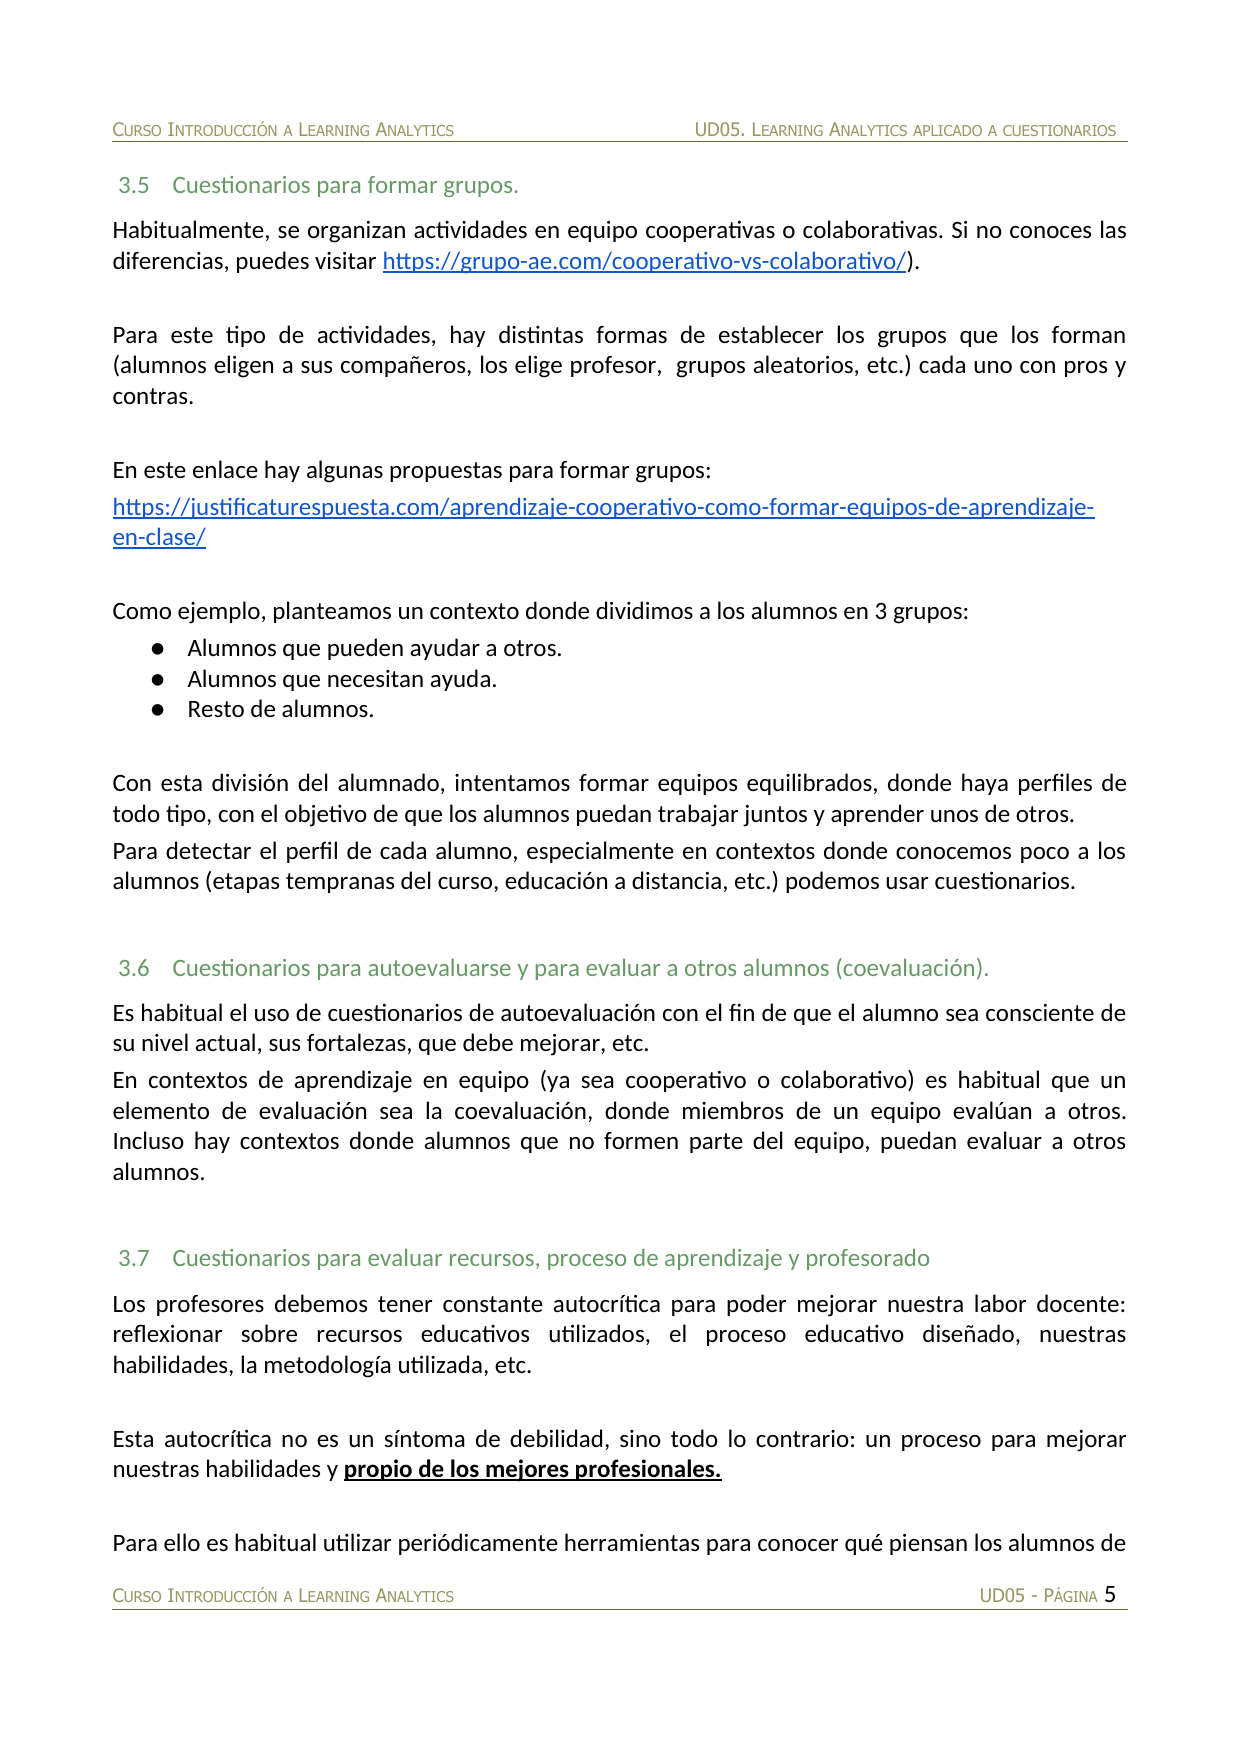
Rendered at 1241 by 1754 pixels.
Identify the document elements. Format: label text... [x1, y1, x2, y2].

text https://justificaturespuesta.com/aprendizaje-cooperativo-como-formar-equipos-de-aprendizaje-en-clase/ [112, 491, 1128, 552]
text Los profesores debemos tener constante autocrítica para poder mejorar nuestra labor docente: reflexionar sobre recursos educativos utilizados, el proceso educativo diseñado, nuestras habilidades, la metodología utilizada, etc. [112, 1288, 1128, 1379]
list Alumnos que necesitan ayuda. [150, 663, 1128, 693]
text Esta autocrítica no es un síntoma de debilidad, sino todo lo contrario: un proceso para mejorar nuestras habilidades y propio de los mejores profesionales. [112, 1423, 1128, 1484]
text En este enlace hay algunas propuestas para formar grupos: [112, 454, 1128, 484]
list Resto de alumnos. [150, 693, 1128, 724]
text En contextos de aprendizaje en equipo (ya sea cooperativo o colaborativo) es habitual que un elemento de evaluación sea la coevaluación, donde miembros de un equipo evalúan a otros. Incluso hay contextos donde alumnos que no formen parte del equipo, puedan evaluar a otros alumnos. [112, 1064, 1128, 1187]
subtitle Cuestionarios para evaluar recursos, proceso de aprendizaje y profesorado [112, 1242, 1128, 1273]
text Habitualmente, se organizan actividades en equipo cooperativas o colaborativas. Si no conoces las diferencias, puedes visitar https://grupo-ae.com/cooperativo-vs-colaborativo/). [112, 214, 1128, 275]
text Para detectar el perfil de cada alumno, especialmente en contextos donde conocemos poco a los alumnos (etapas tempranas del curso, educación a distancia, etc.) podemos usar cuestionarios. [112, 835, 1128, 896]
subtitle Cuestionarios para autoevaluarse y para evaluar a otros alumnos (coevaluación). [112, 952, 1128, 982]
text Con esta división del alumnado, intentamos formar equipos equilibrados, donde haya perfiles de todo tipo, con el objetivo de que los alumnos puedan trabajar juntos y aprender unos de otros. [112, 767, 1128, 828]
subtitle Cuestionarios para formar grupos. [112, 169, 1128, 199]
text Como ejemplo, planteamos un contexto donde dividimos a los alumnos en 3 grupos: [112, 595, 1128, 626]
list Alumnos que pueden ayudar a otros. [150, 632, 1128, 663]
text Para este tipo de actividades, hay distintas formas de establecer los grupos que los forman (alumnos eligen a sus compañeros, los elige profesor, grupos aleatorios, etc.) cada uno con pros y contras. [112, 319, 1128, 410]
text Es habitual el uso de cuestionarios de autoevaluación con el fin de que el alumno sea consciente de su nivel actual, sus fortalezas, que debe mejorar, etc. [112, 997, 1128, 1058]
